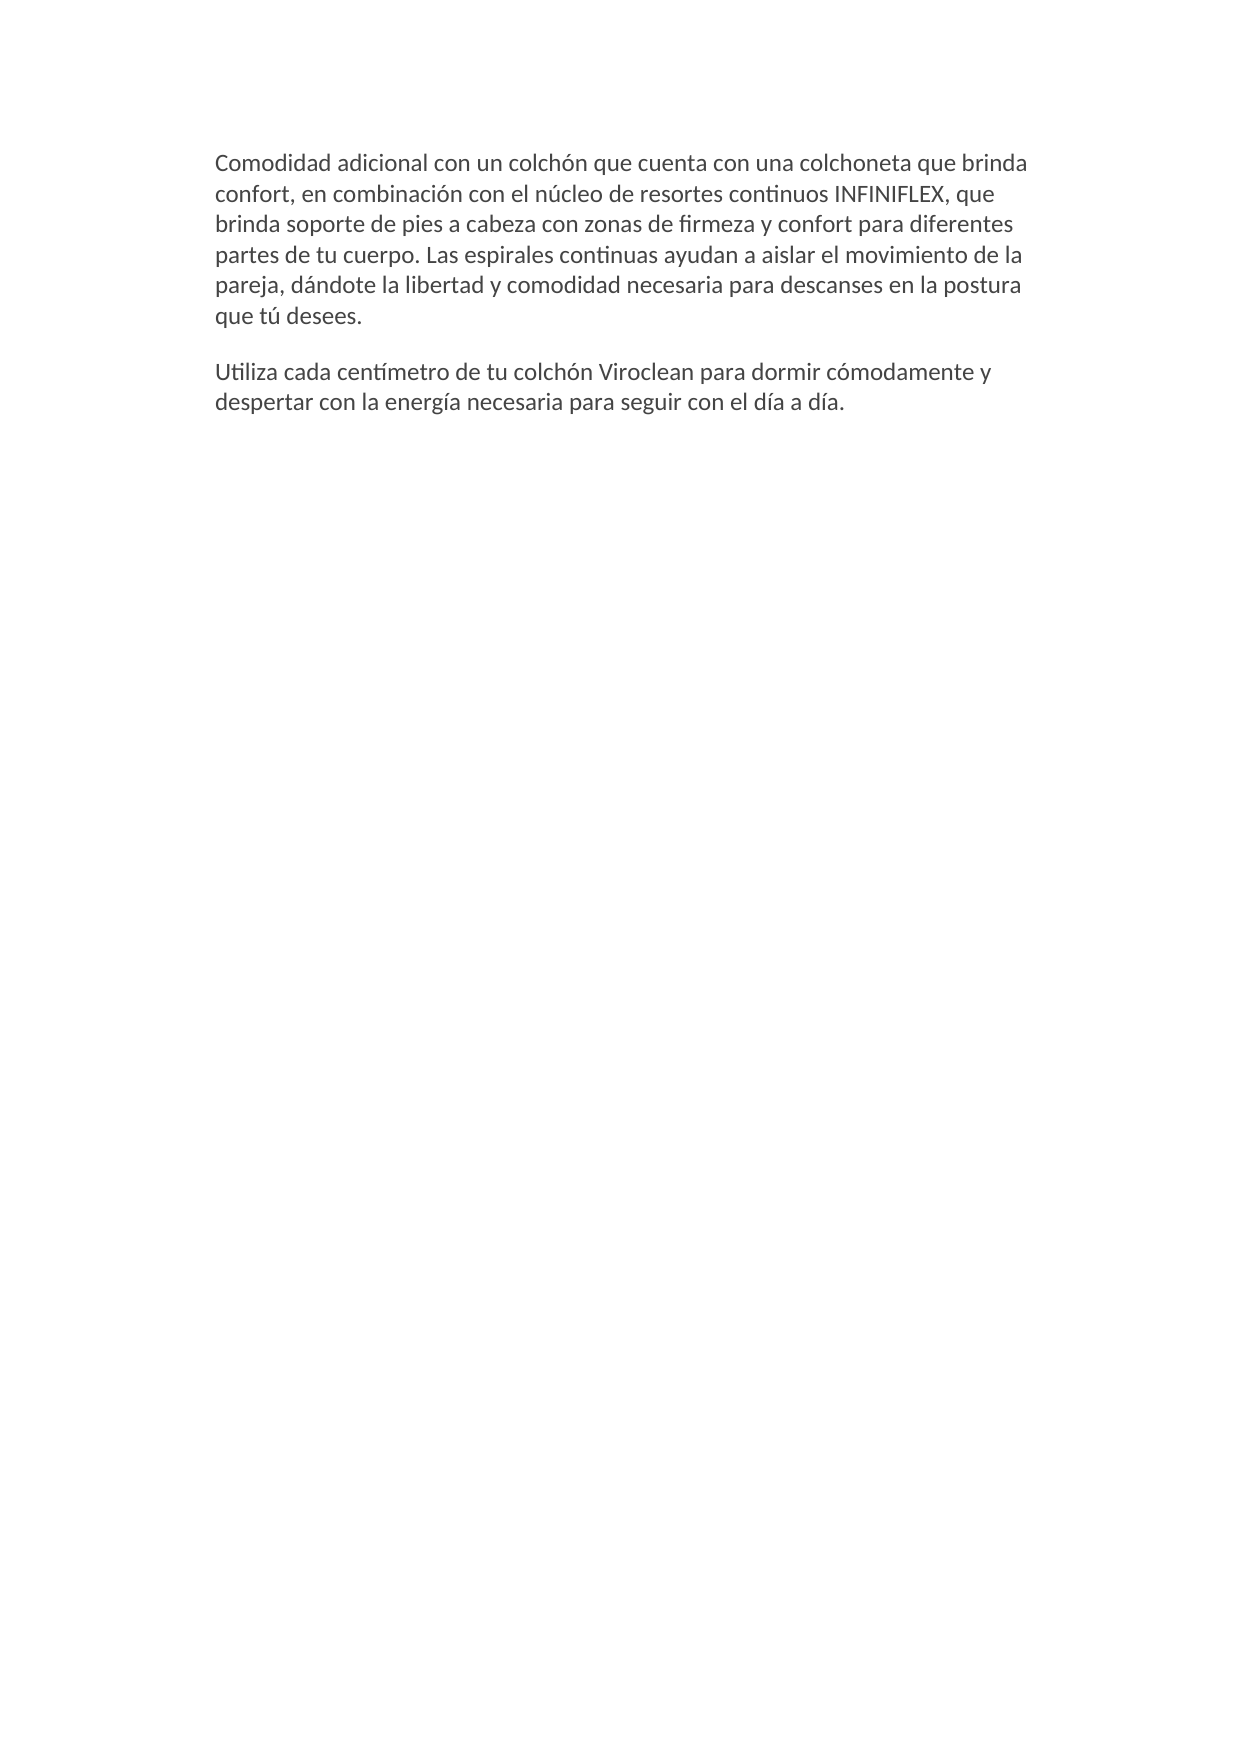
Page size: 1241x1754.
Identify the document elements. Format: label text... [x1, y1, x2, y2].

text Utiliza cada centímetro de tu colchón Viroclean para dormir cómodamente y despertar con la energía necesaria para seguir con el día a día. [215, 356, 1063, 417]
text Comodidad adicional con un colchón que cuenta con una colchoneta que brinda confort, en combinación con el núcleo de resortes continuos INFINIFLEX, que brinda soporte de pies a cabeza con zonas de firmeza y confort para diferentes partes de tu cuerpo. Las espirales continuas ayudan a aislar el movimiento de la pareja, dándote la libertad y comodidad necesaria para descanses en la postura que tú desees. [215, 148, 1063, 331]
